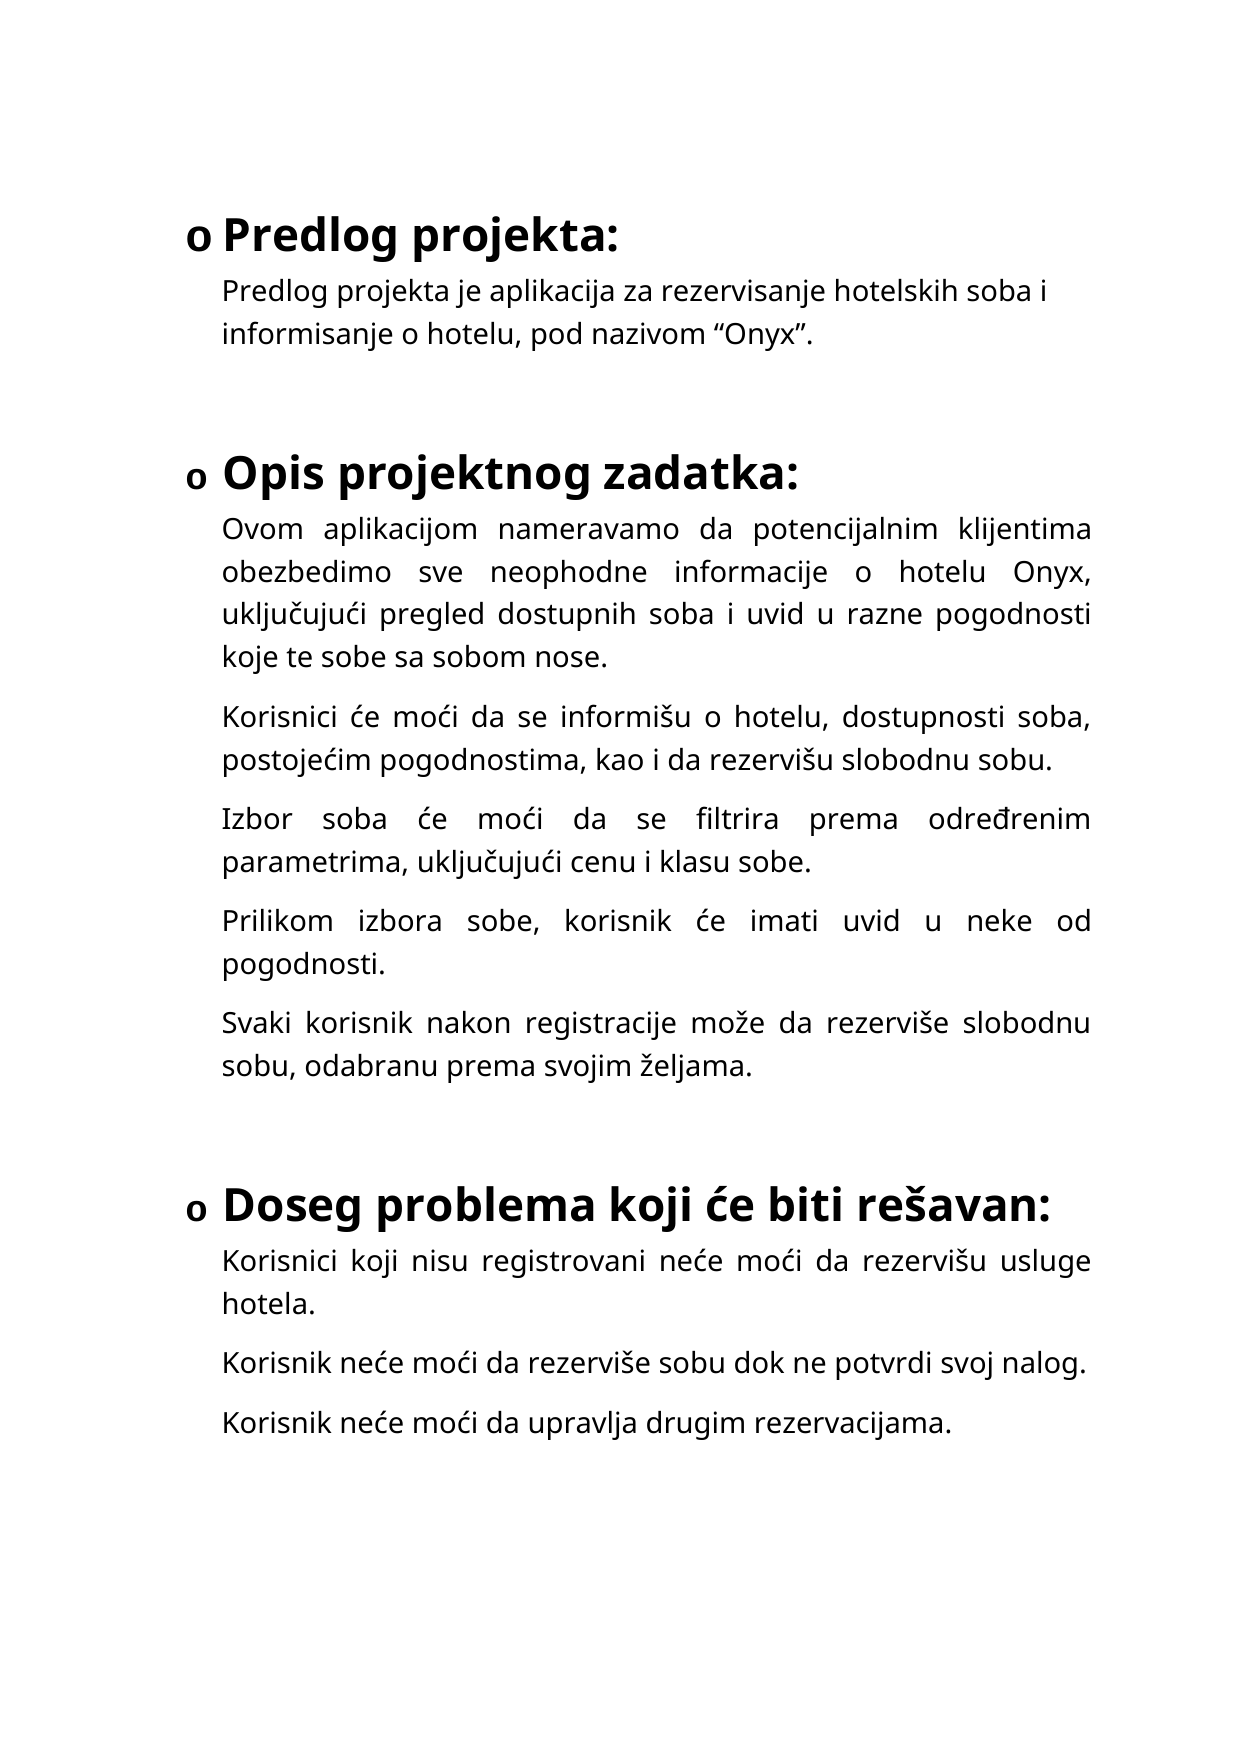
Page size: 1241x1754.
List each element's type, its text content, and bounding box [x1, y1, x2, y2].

subtitle Doseg problema koji će biti rešavan: [185, 1173, 1093, 1235]
text Ovom aplikacijom nameravamo da potencijalnim klijentima obezbedimo sve neophodne informacije o hotelu Onyx, uključujući pregled dostupnih soba i uvid u razne pogodnosti koje te sobe sa sobom nose. [221, 508, 1093, 676]
text Korisnik neće moći da rezerviše sobu dok ne potvrdi svoj nalog. [221, 1342, 1093, 1382]
subtitle Predlog projekta: [185, 203, 1093, 266]
text Svaki korisnik nakon registracije može da rezerviše slobodnu sobu, odabranu prema svojim željama. [221, 1003, 1093, 1085]
text Korisnici će moći da se informišu o hotelu, dostupnosti soba, postojećim pogodnostima, kao i da rezervišu slobodnu sobu. [221, 696, 1093, 778]
text Korisnik neće moći da upravlja drugim rezervacijama. [221, 1402, 1093, 1442]
text Prilikom izbora sobe, korisnik će imati uvid u neke od pogodnosti. [221, 901, 1093, 983]
text Predlog projekta je aplikacija za rezervisanje hotelskih soba i informisanje o hotelu, pod nazivom “Onyx”. [221, 271, 1093, 353]
text Izbor soba će moći da se filtrira prema određrenim parametrima, uključujući cenu i klasu sobe. [221, 798, 1093, 881]
subtitle Opis projektnog zadatka: [185, 441, 1093, 503]
text Korisnici koji nisu registrovani neće moći da rezervišu usluge hotela. [221, 1240, 1093, 1323]
